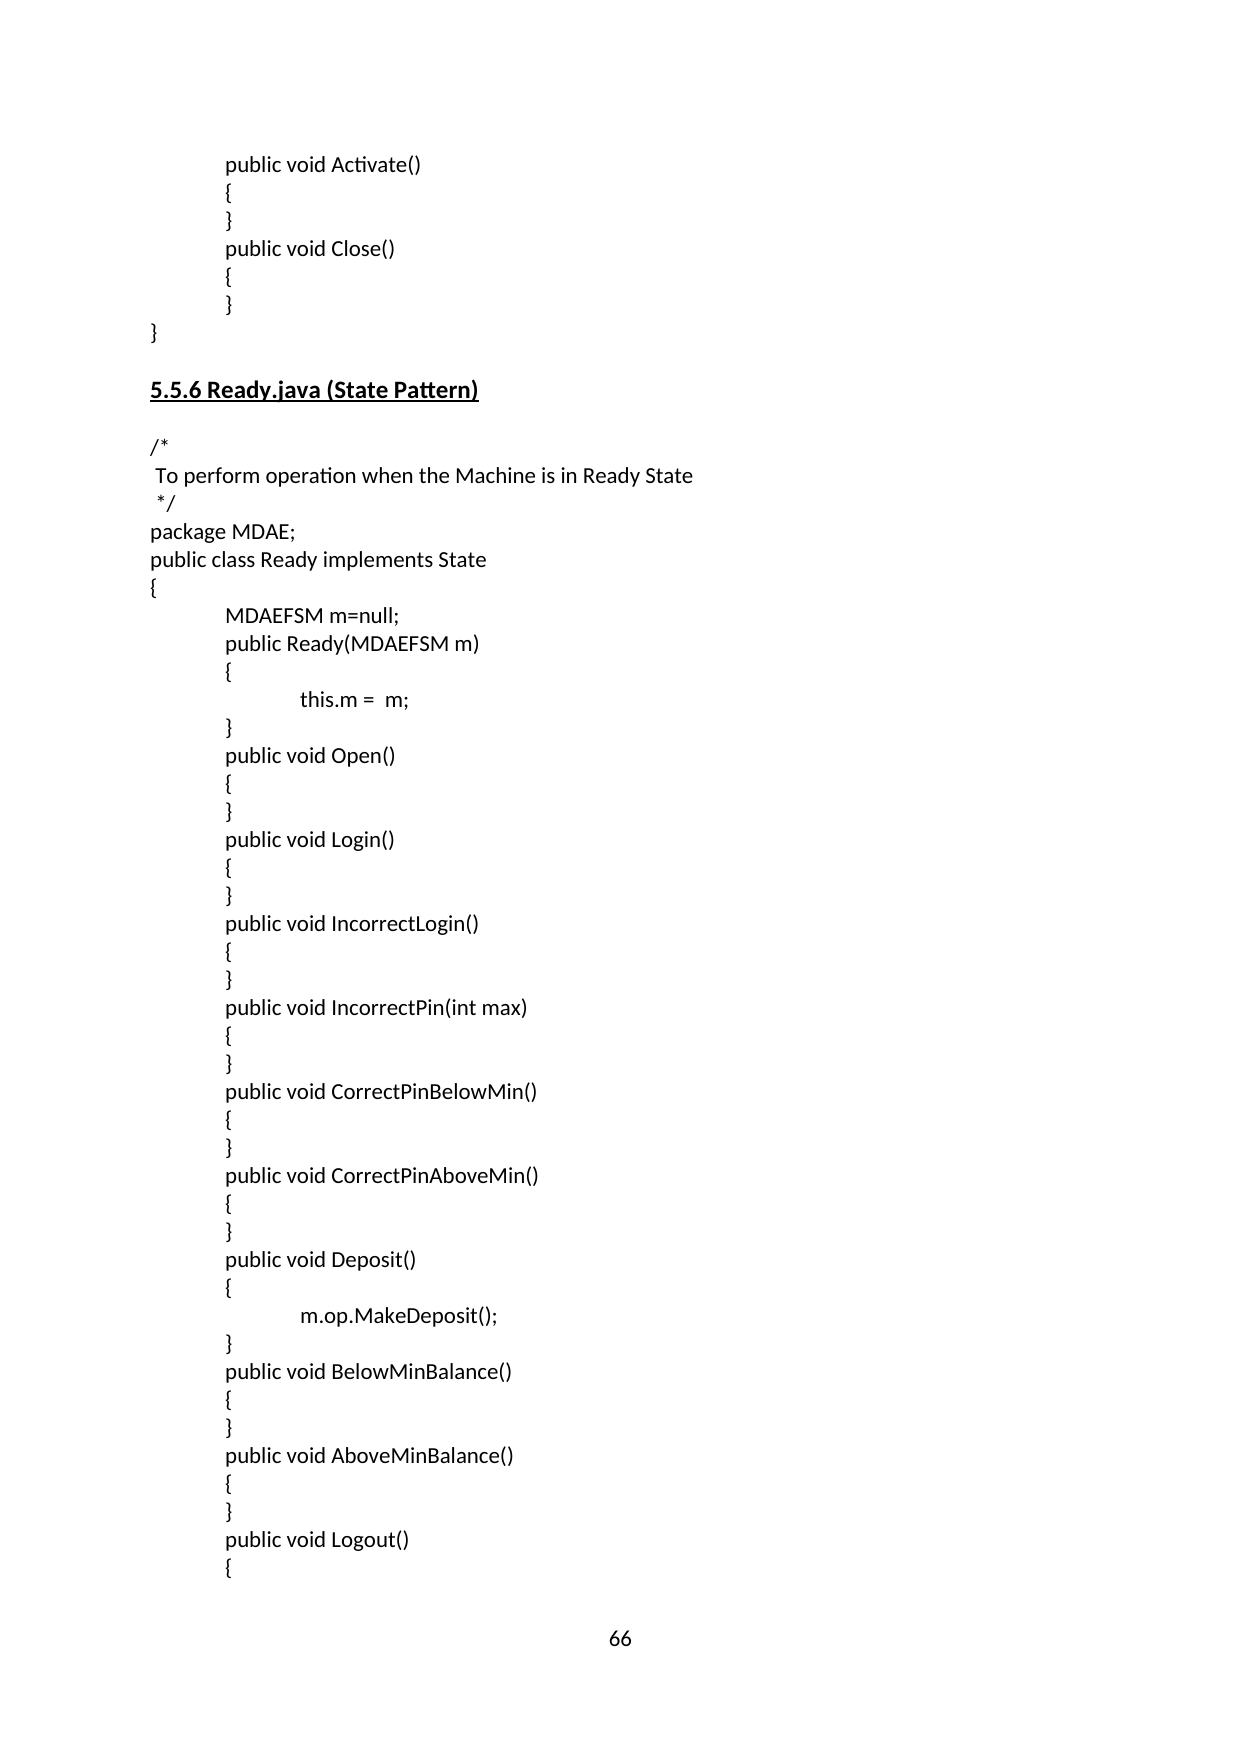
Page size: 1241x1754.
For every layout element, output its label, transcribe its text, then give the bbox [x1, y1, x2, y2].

text { [150, 769, 1090, 797]
text { [150, 178, 1090, 206]
text { [150, 1385, 1090, 1413]
text */ [150, 489, 1090, 517]
text } [150, 1049, 1090, 1077]
text { [150, 853, 1090, 881]
text 5.5.6 Ready.java (State Pattern) [150, 374, 1090, 405]
text public Ready(MDAEFSM m) [150, 629, 1090, 657]
text public void Close() [150, 234, 1090, 262]
text } [150, 290, 1090, 318]
text { [150, 1469, 1090, 1497]
text this.m = m; [150, 685, 1090, 713]
text } [150, 713, 1090, 741]
text MDAEFSM m=null; [150, 601, 1090, 629]
text public void CorrectPinBelowMin() [150, 1077, 1090, 1105]
text { [150, 1021, 1090, 1049]
text public void IncorrectPin(int max) [150, 993, 1090, 1021]
text public void Open() [150, 741, 1090, 769]
text { [150, 573, 1090, 601]
text } [150, 1329, 1090, 1357]
text package MDAE; [150, 517, 1090, 545]
text } [150, 965, 1090, 993]
text public void Logout() [150, 1526, 1090, 1553]
text } [150, 206, 1090, 234]
text } [150, 797, 1090, 825]
text } [150, 1217, 1090, 1245]
text public void AboveMinBalance() [150, 1441, 1090, 1469]
text public void Login() [150, 825, 1090, 853]
text public void Deposit() [150, 1245, 1090, 1273]
text To perform operation when the Machine is in Ready State [150, 461, 1090, 489]
text public void Activate() [150, 150, 1090, 178]
text } [150, 881, 1090, 909]
text { [150, 1105, 1090, 1133]
text { [150, 1553, 1090, 1582]
text public void BelowMinBalance() [150, 1357, 1090, 1385]
text public void CorrectPinAboveMin() [150, 1161, 1090, 1189]
text { [150, 657, 1090, 685]
text { [150, 937, 1090, 965]
text /* [150, 433, 1090, 461]
text } [150, 318, 1090, 346]
text } [150, 1497, 1090, 1526]
text public class Ready implements State [150, 545, 1090, 573]
text { [150, 262, 1090, 290]
text m.op.MakeDeposit(); [150, 1301, 1090, 1329]
text } [150, 1133, 1090, 1161]
text { [150, 1273, 1090, 1301]
text { [150, 1189, 1090, 1217]
text } [150, 1413, 1090, 1441]
text public void IncorrectLogin() [150, 909, 1090, 937]
